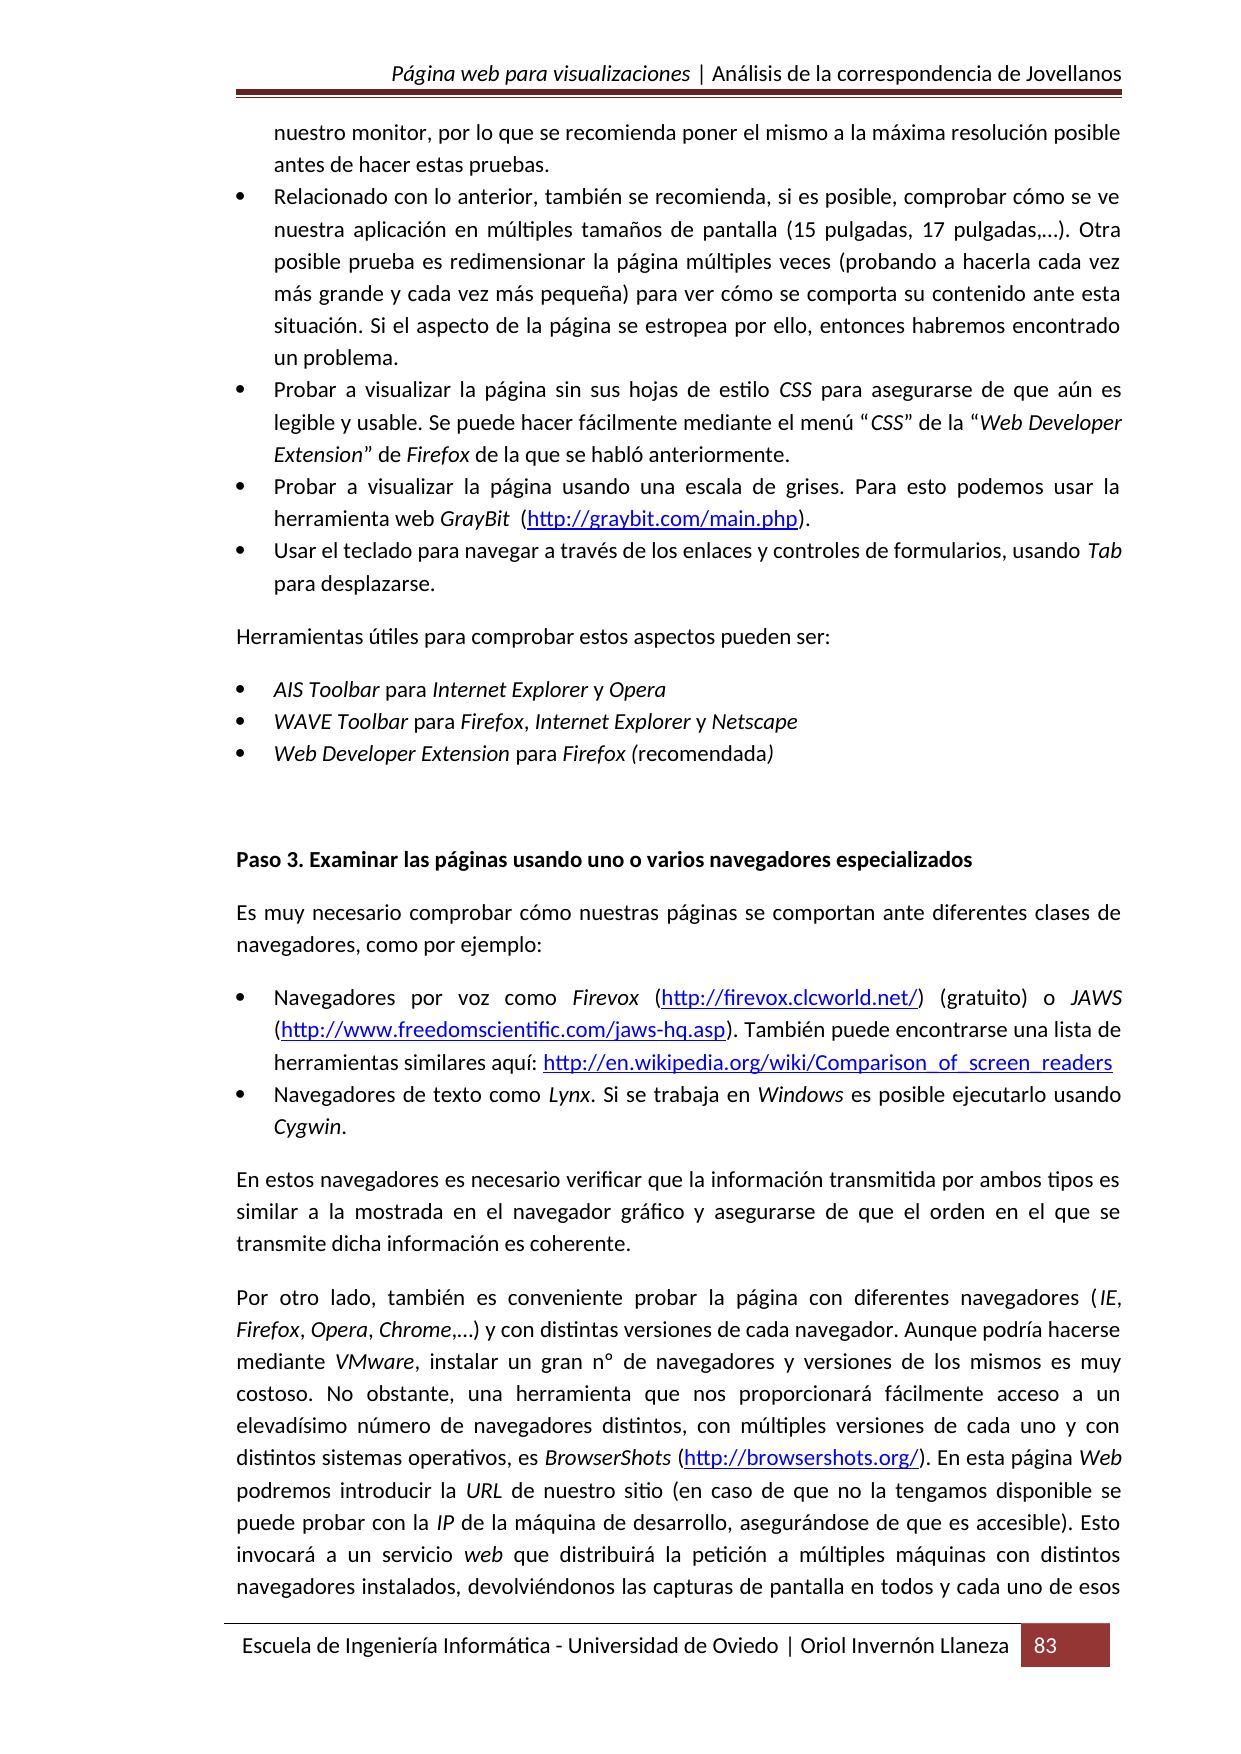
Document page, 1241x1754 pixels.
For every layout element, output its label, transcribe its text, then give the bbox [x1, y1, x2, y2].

list Probar a visualizar la página usando una escala de grises. Para esto podemos usar la herramienta web GrayBit (http://graybit.com/main.php). [236, 472, 1122, 532]
text Paso 3. Examinar las páginas usando uno o varios navegadores especializados [236, 845, 1122, 873]
list Navegadores por voz como Firevox (http://firevox.clcworld.net/) (gratuito) o JAWS (http://www.freedomscientific.com/jaws-hq.asp). También puede encontrarse una lista de herramientas similares aquí: http://en.wikipedia.org/wiki/Comparison_of_screen_readers [236, 983, 1122, 1076]
list Probar a visualizar la página sin sus hojas de estilo CSS para asegurarse de que aún es legible y usable. Se puede hacer fácilmente mediante el menú “CSS” de la “Web Developer Extension” de Firefox de la que se habló anteriormente. [236, 376, 1122, 468]
list Relacionado con lo anterior, también se recomienda, si es posible, comprobar cómo se ve nuestra aplicación en múltiples tamaños de pantalla (15 pulgadas, 17 pulgadas,…). Otra posible prueba es redimensionar la página múltiples veces (probando a hacerla cada vez más grande y cada vez más pequeña) para ver cómo se comporta su contenido ante esta situación. Si el aspecto de la página se estropea por ello, entonces habremos encontrado un problema. [236, 182, 1122, 371]
text Herramientas útiles para comprobar estos aspectos pueden ser: [236, 622, 1122, 650]
list Navegadores de texto como Lynx. Si se trabaja en Windows es posible ejecutarlo usando Cygwin. [236, 1080, 1122, 1140]
list Usar el teclado para navegar a través de los enlaces y controles de formularios, usando Tab para desplazarse. [236, 537, 1122, 597]
text En estos navegadores es necesario verificar que la información transmitida por ambos tipos es similar a la mostrada en el navegador gráfico y asegurarse de que el orden en el que se transmite dicha información es coherente. [236, 1165, 1122, 1258]
list WAVE Toolbar para Firefox, Internet Explorer y Netscape [236, 707, 1122, 735]
text Es muy necesario comprobar cómo nuestras páginas se comportan ante diferentes clases de navegadores, como por ejemplo: [236, 898, 1122, 958]
list Web Developer Extension para Firefox (recomendada) [236, 739, 1122, 767]
list AIS Toolbar para Internet Explorer y Opera [236, 675, 1122, 703]
